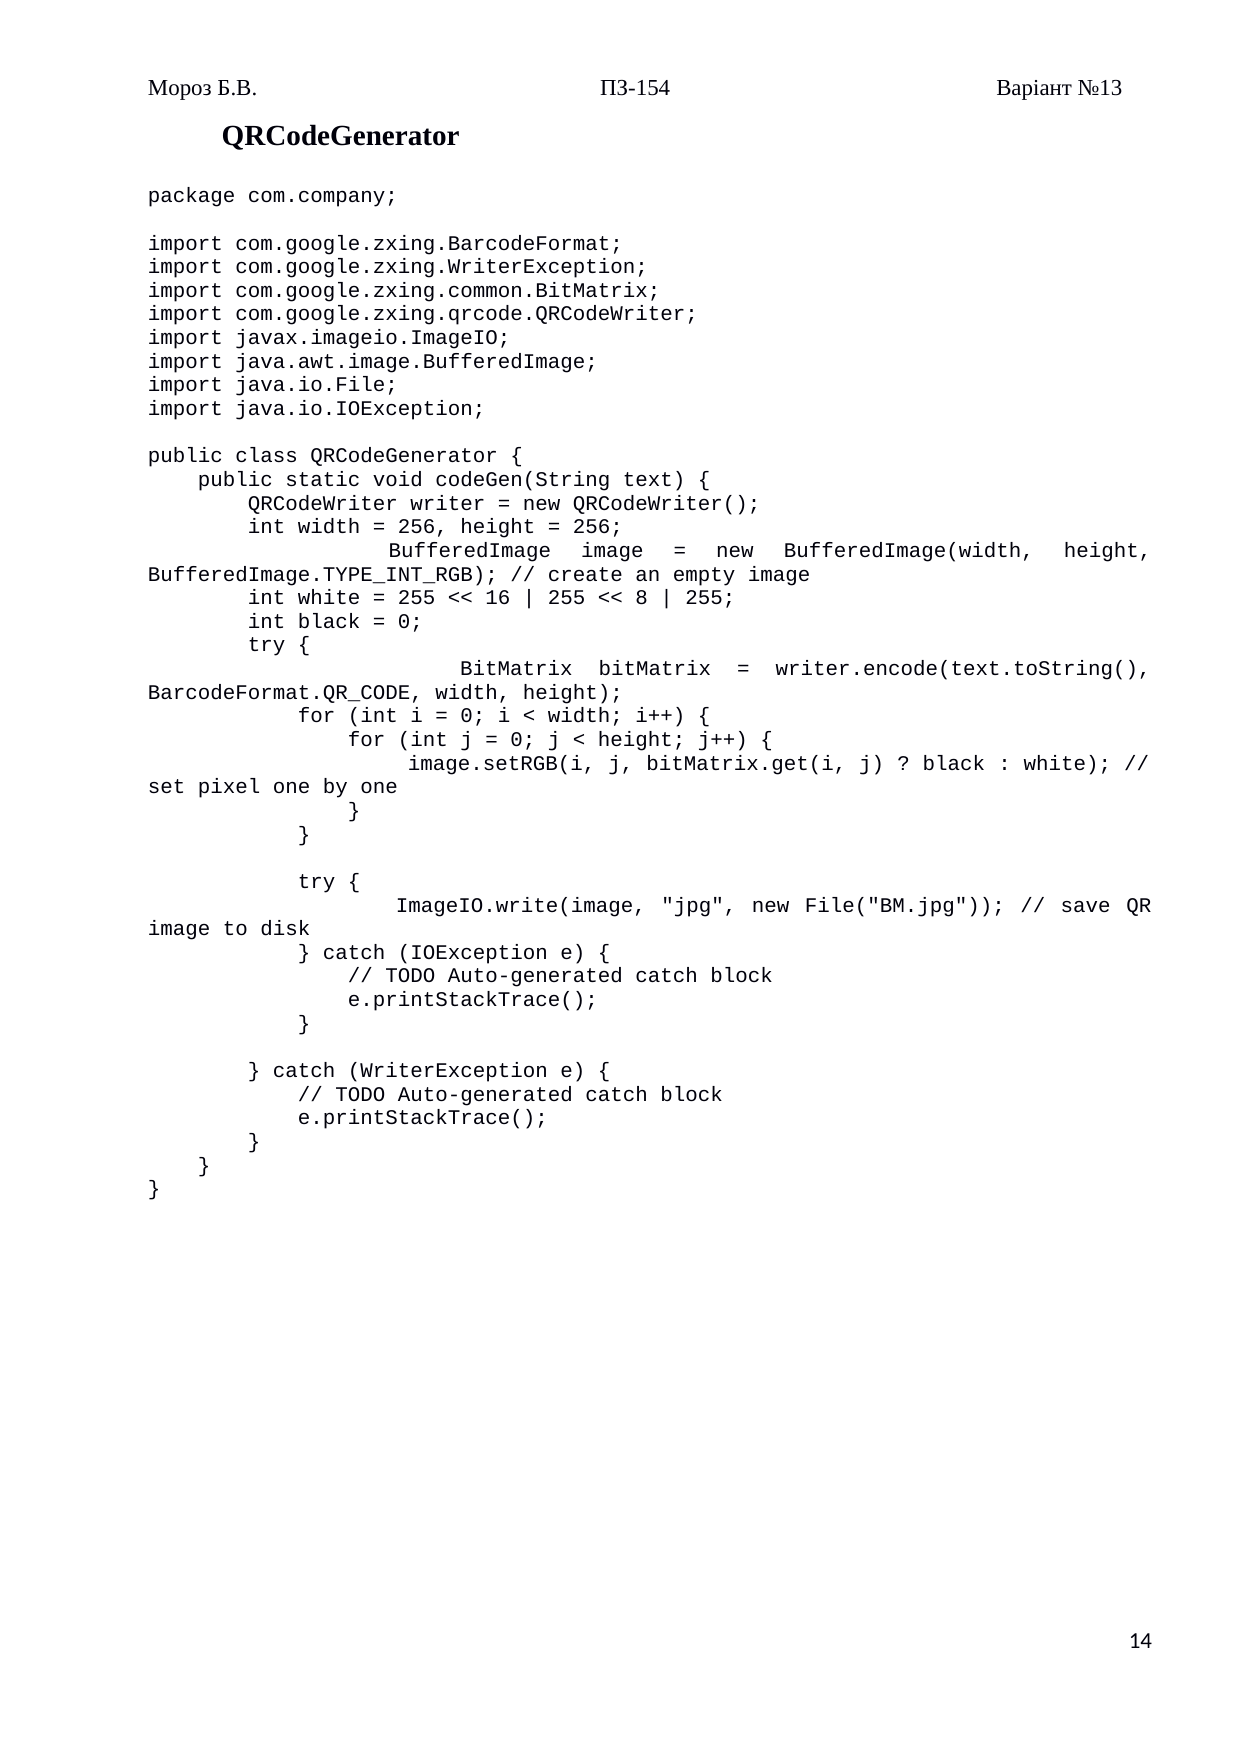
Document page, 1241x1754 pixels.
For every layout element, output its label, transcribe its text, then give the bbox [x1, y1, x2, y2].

text image.setRGB(i, j, bitMatrix.get(i, j) ? black : white); // set pixel one by one [148, 753, 1152, 800]
text QRCodeGenerator [148, 118, 1152, 152]
text } [148, 824, 1152, 847]
text // TODO Auto-generated catch block [148, 966, 1152, 989]
text } [148, 1131, 1152, 1155]
text import javax.imageio.ImageIO; [148, 327, 1152, 351]
text import com.google.zxing.qrcode.QRCodeWriter; [148, 303, 1152, 327]
text import com.google.zxing.WriterException; [148, 256, 1152, 280]
text int width = 256, height = 256; [148, 516, 1152, 540]
text public class QRCodeGenerator { [148, 445, 1152, 469]
text import java.awt.image.BufferedImage; [148, 351, 1152, 374]
text int black = 0; [148, 611, 1152, 634]
text public static void codeGen(String text) { [148, 469, 1152, 493]
text for (int j = 0; j < height; j++) { [148, 729, 1152, 753]
text ImageIO.write(image, "jpg", new File("BM.jpg")); // save QR image to disk [148, 894, 1152, 942]
text import com.google.zxing.common.BitMatrix; [148, 280, 1152, 303]
text } [148, 1178, 1152, 1202]
text import java.io.File; [148, 374, 1152, 398]
text // TODO Auto-generated catch block [148, 1084, 1152, 1107]
text e.printStackTrace(); [148, 1107, 1152, 1131]
text QRCodeWriter writer = new QRCodeWriter(); [148, 493, 1152, 516]
text } [148, 800, 1152, 824]
text BufferedImage image = new BufferedImage(width, height, BufferedImage.TYPE_INT_RGB); // create an empty image [148, 540, 1152, 587]
text import com.google.zxing.BarcodeFormat; [148, 232, 1152, 256]
text import java.io.IOException; [148, 398, 1152, 422]
text package com.company; [148, 185, 1152, 209]
text } catch (WriterException e) { [148, 1060, 1152, 1084]
text } [148, 1155, 1152, 1178]
text try { [148, 871, 1152, 894]
text BitMatrix bitMatrix = writer.encode(text.toString(), BarcodeFormat.QR_CODE, width, height); [148, 658, 1152, 705]
text for (int i = 0; i < width; i++) { [148, 705, 1152, 729]
text e.printStackTrace(); [148, 989, 1152, 1013]
text try { [148, 634, 1152, 658]
text } catch (IOException e) { [148, 942, 1152, 966]
text int white = 255 << 16 | 255 << 8 | 255; [148, 587, 1152, 611]
text } [148, 1013, 1152, 1036]
